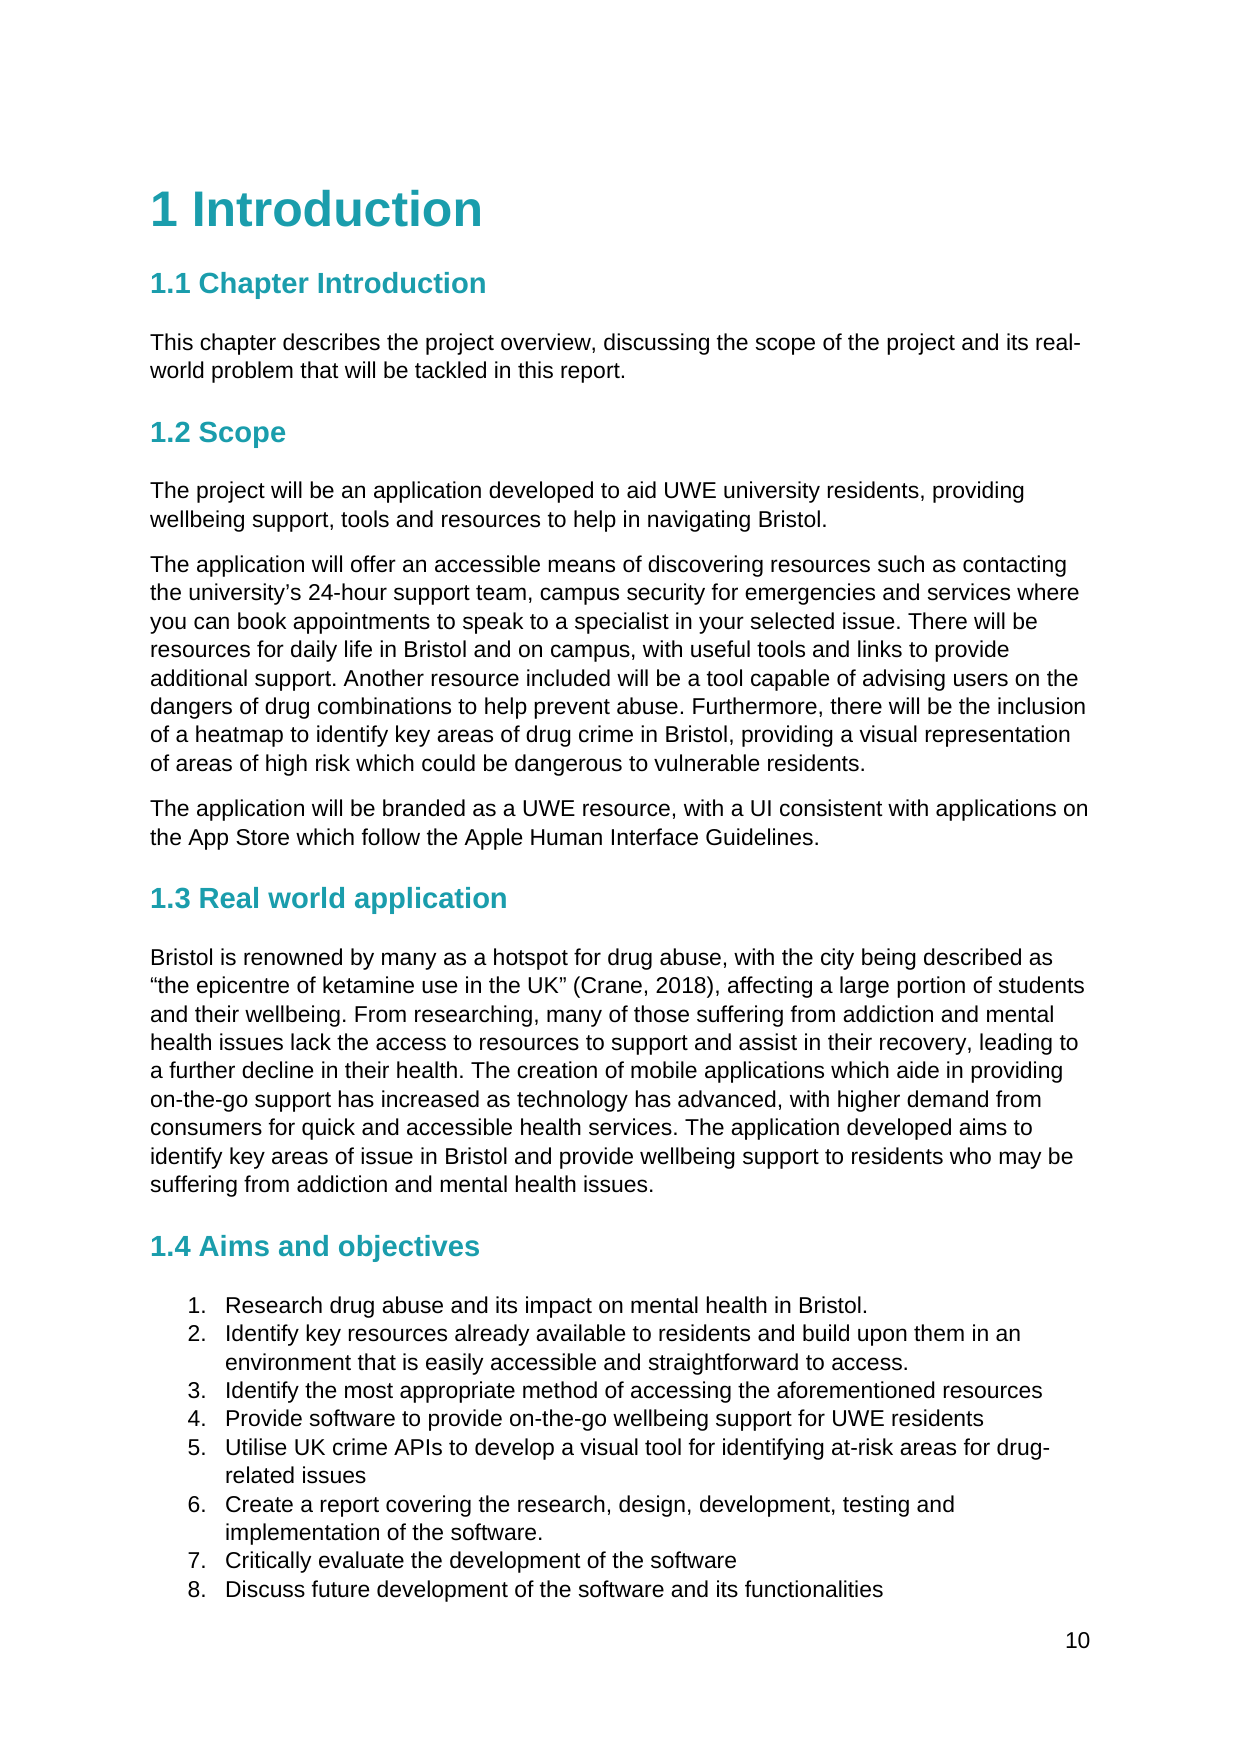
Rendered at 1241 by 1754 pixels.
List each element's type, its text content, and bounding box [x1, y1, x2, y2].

list Identify the most appropriate method of accessing the aforementioned resources [187, 1377, 1090, 1403]
text Bristol is renowned by many as a hotspot for drug abuse, with the city being described as “the epicentre of ketamine use in the UK” (Crane, 2018), affecting a large portion of students and their wellbeing. From researching, many of those suffering from addiction and mental health issues lack the access to resources to support and assist in their recovery, leading to a further decline in their health. The creation of mobile applications which aide in providing on-the-go support has increased as technology has advanced, with higher demand from consumers for quick and accessible health services. The application developed aims to identify key areas of issue in Bristol and provide wellbeing support to residents who may be suffering from addiction and mental health issues. [150, 944, 1090, 1198]
text The project will be an application developed to aid UWE university residents, providing wellbeing support, tools and resources to help in navigating Bristol. [150, 477, 1090, 532]
text The application will be branded as a UWE resource, with a UI consistent with applications on the App Store which follow the Apple Human Interface Guidelines. [150, 795, 1090, 850]
text The application will offer an accessible means of discovering resources such as contacting the university’s 24-hour support team, campus security for emergencies and services where you can book appointments to speak to a specialist in your selected issue. There will be resources for daily life in Bristol and on campus, with useful tools and links to provide additional support. Another resource included will be a tool capable of advising users on the dangers of drug combinations to help prevent abuse. Furthermore, there will be the inclusion of a heatmap to identify key areas of drug crime in Bristol, providing a visual representation of areas of high risk which could be dangerous to vulnerable residents. [150, 551, 1090, 776]
text This chapter describes the project overview, discussing the scope of the project and its real-world problem that will be tackled in this report. [150, 328, 1090, 383]
list Create a report covering the research, design, development, testing and implementation of the software. [187, 1491, 1090, 1545]
subtitle 1.3 Real world application [150, 881, 1090, 914]
subtitle 1.1 Chapter Introduction [150, 266, 1090, 299]
list Identify key resources already available to residents and build upon them in an environment that is easily accessible and straightforward to access. [187, 1320, 1090, 1375]
list Discuss future development of the software and its functionalities [187, 1576, 1090, 1602]
subtitle 1.4 Aims and objectives [150, 1229, 1090, 1262]
list Provide software to provide on-the-go wellbeing support for UWE residents [187, 1405, 1090, 1432]
subtitle 1 Introduction [150, 179, 1090, 237]
list Utilise UK crime APIs to develop a visual tool for identifying at-risk areas for drug-related issues [187, 1434, 1090, 1488]
subtitle 1.2 Scope [150, 414, 1090, 448]
list Research drug abuse and its impact on mental health in Bristol. [187, 1292, 1090, 1318]
list Critically evaluate the development of the software [187, 1547, 1090, 1574]
